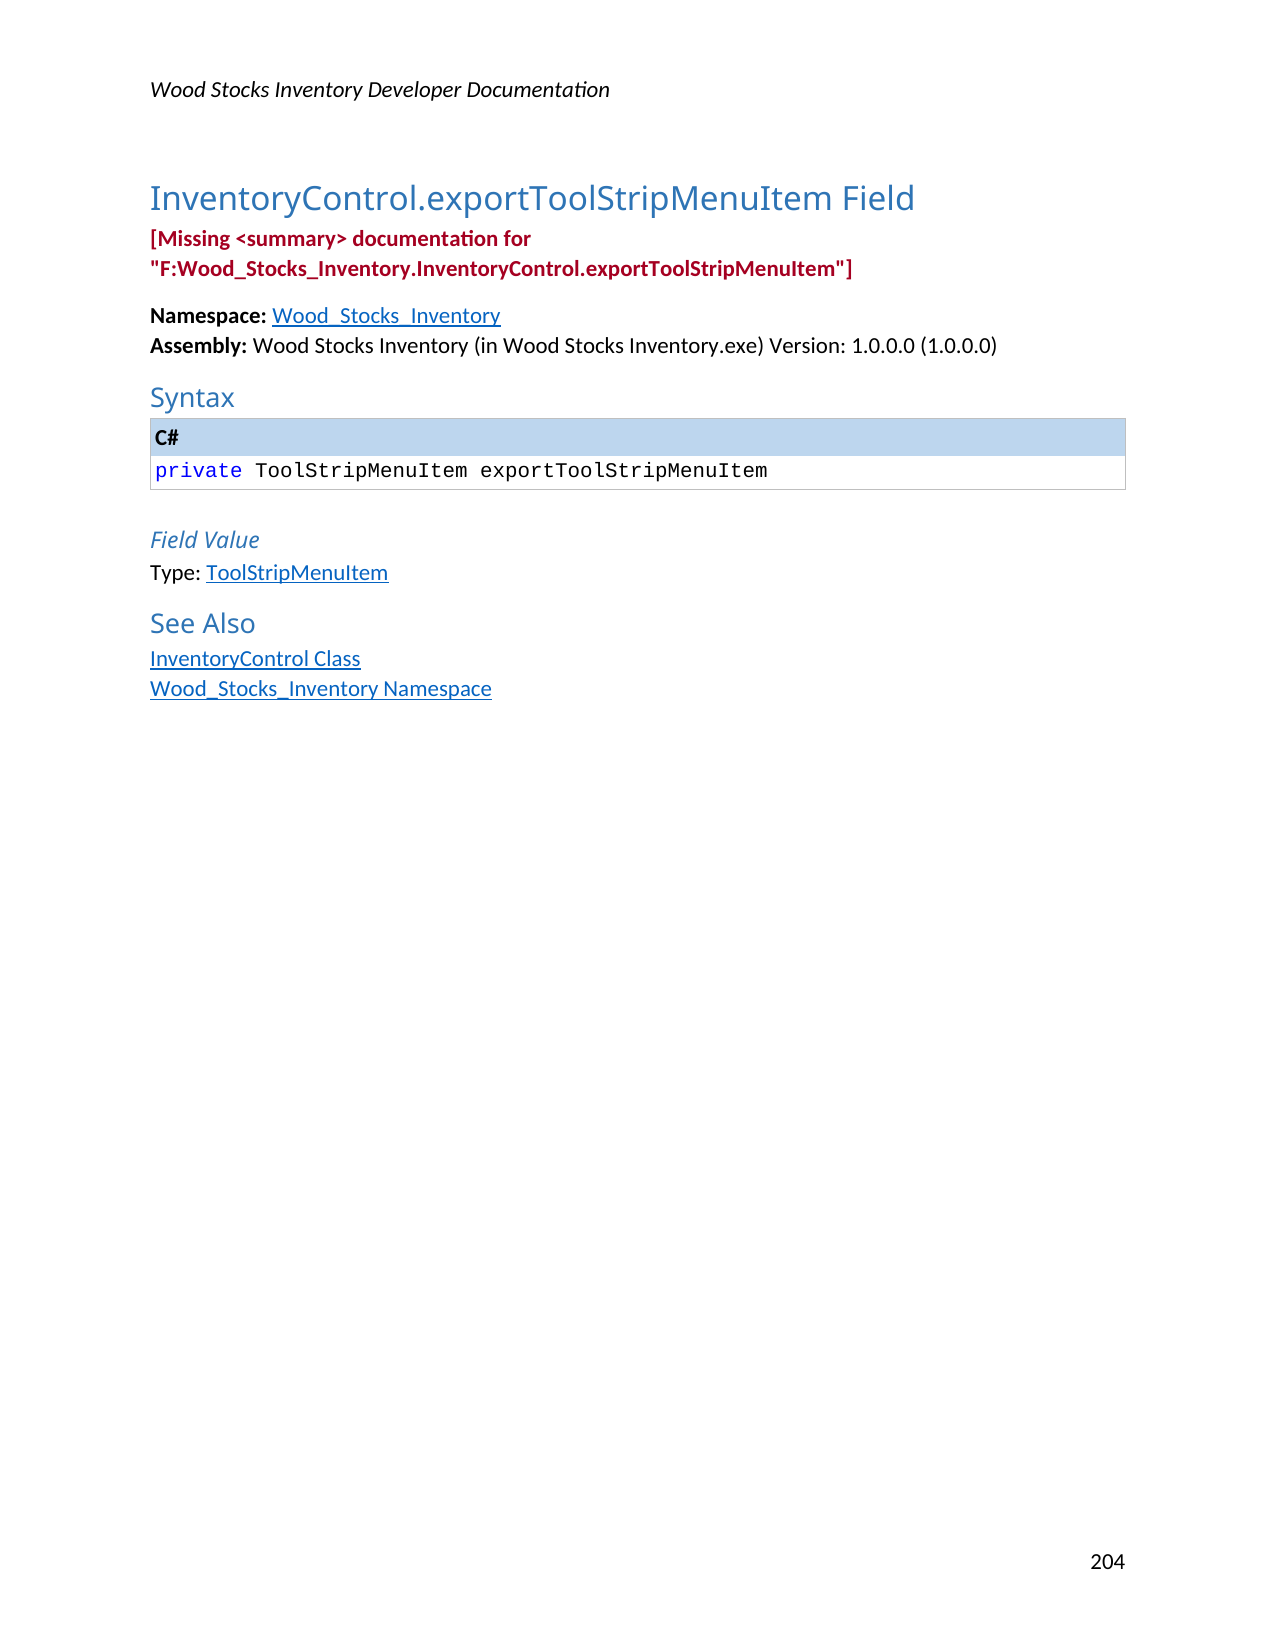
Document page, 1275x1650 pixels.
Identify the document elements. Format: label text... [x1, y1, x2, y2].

text [Missing <summary> documentation for "F:Wood_Stocks_Inventory.InventoryControl.exportToolStripMenuItem"] [150, 224, 1125, 282]
text Type: ToolStripMenuItem [150, 558, 1125, 586]
text Wood_Stocks_Inventory Namespace [150, 674, 1125, 703]
subtitle InventoryControl.exportToolStripMenuItem Field [150, 175, 1125, 220]
text InventoryControl Class [150, 644, 1125, 672]
text Namespace: Wood_Stocks_Inventory Assembly: Wood Stocks Inventory (in Wood Stocks Inventory.exe) Version: 1.0.0.0 (1.0.0.0) [150, 301, 1125, 359]
subtitle See Also [150, 604, 1125, 641]
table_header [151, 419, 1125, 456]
subtitle Field Value [150, 524, 1125, 555]
subtitle Syntax [150, 378, 1125, 415]
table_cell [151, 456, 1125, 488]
